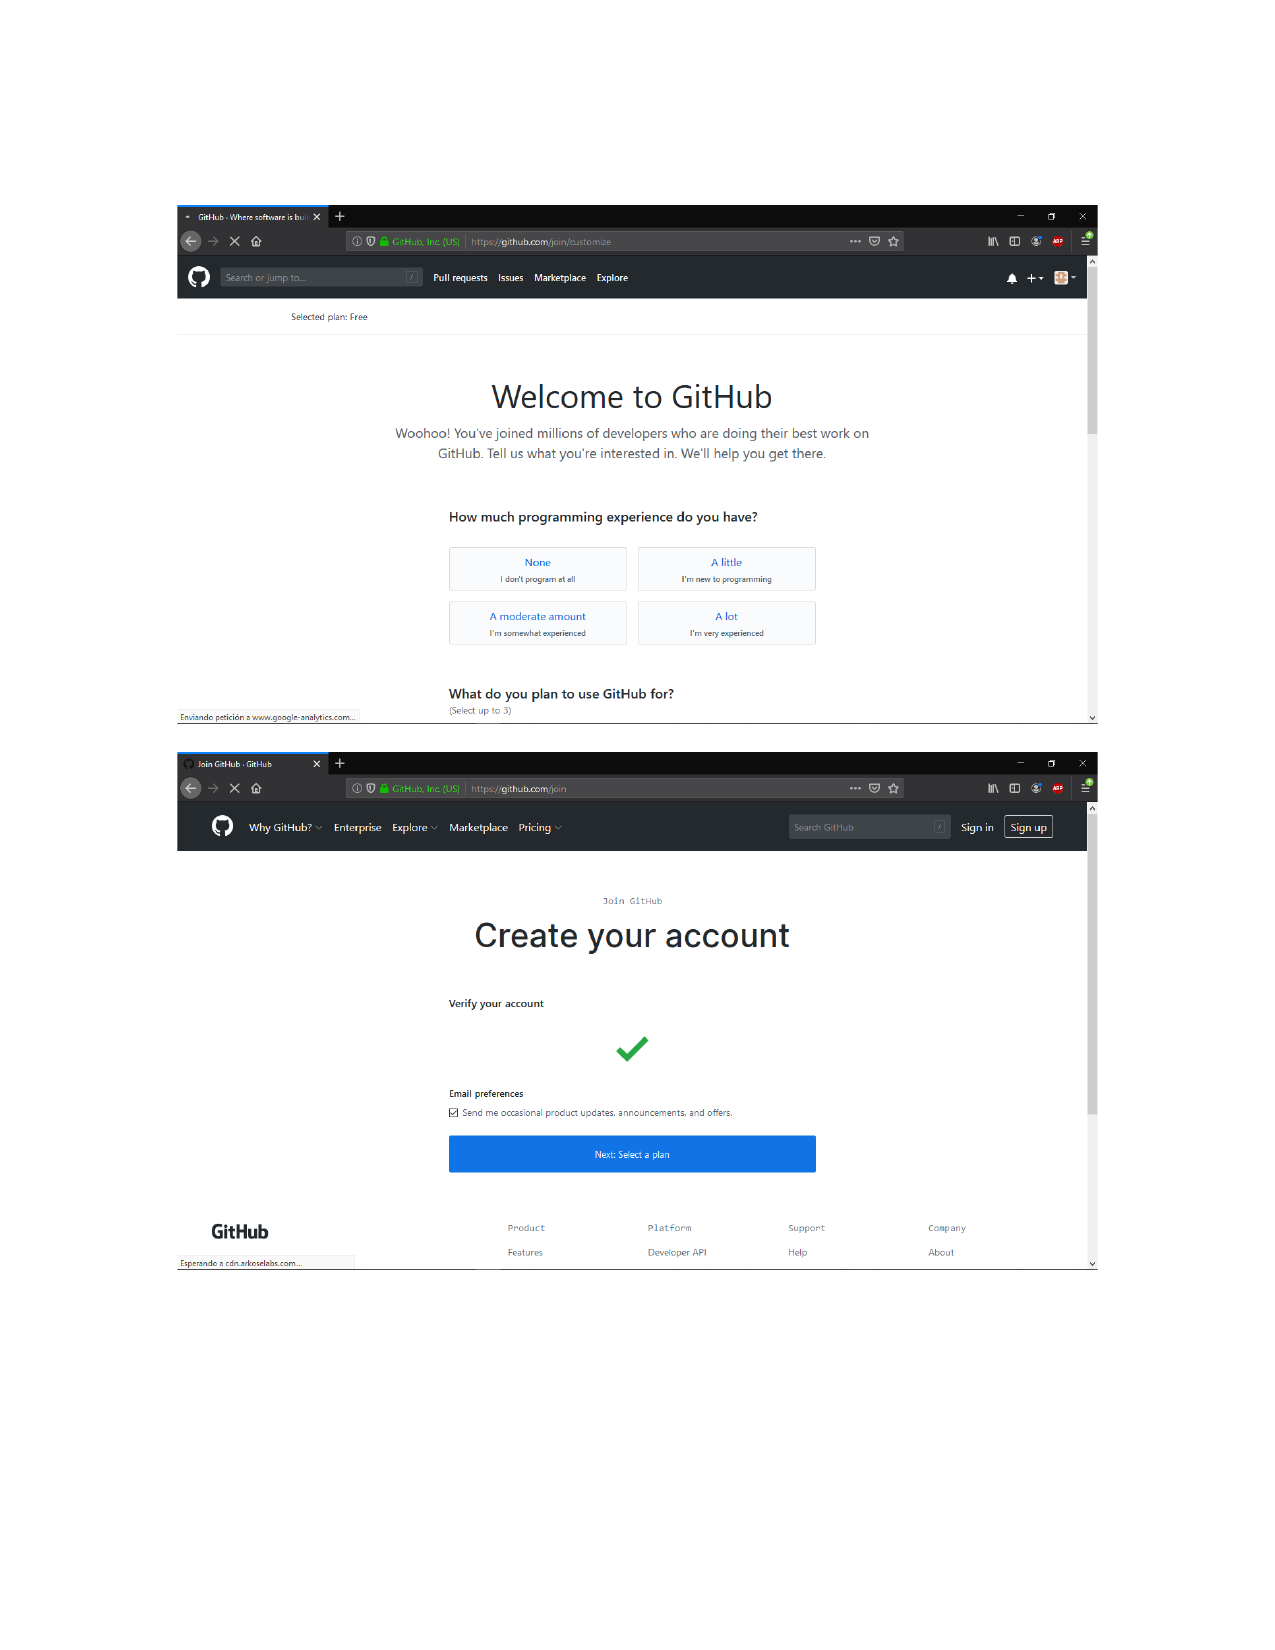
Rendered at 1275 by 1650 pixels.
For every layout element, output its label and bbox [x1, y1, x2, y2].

picture [177, 752, 1098, 1270]
picture [177, 205, 1098, 724]
